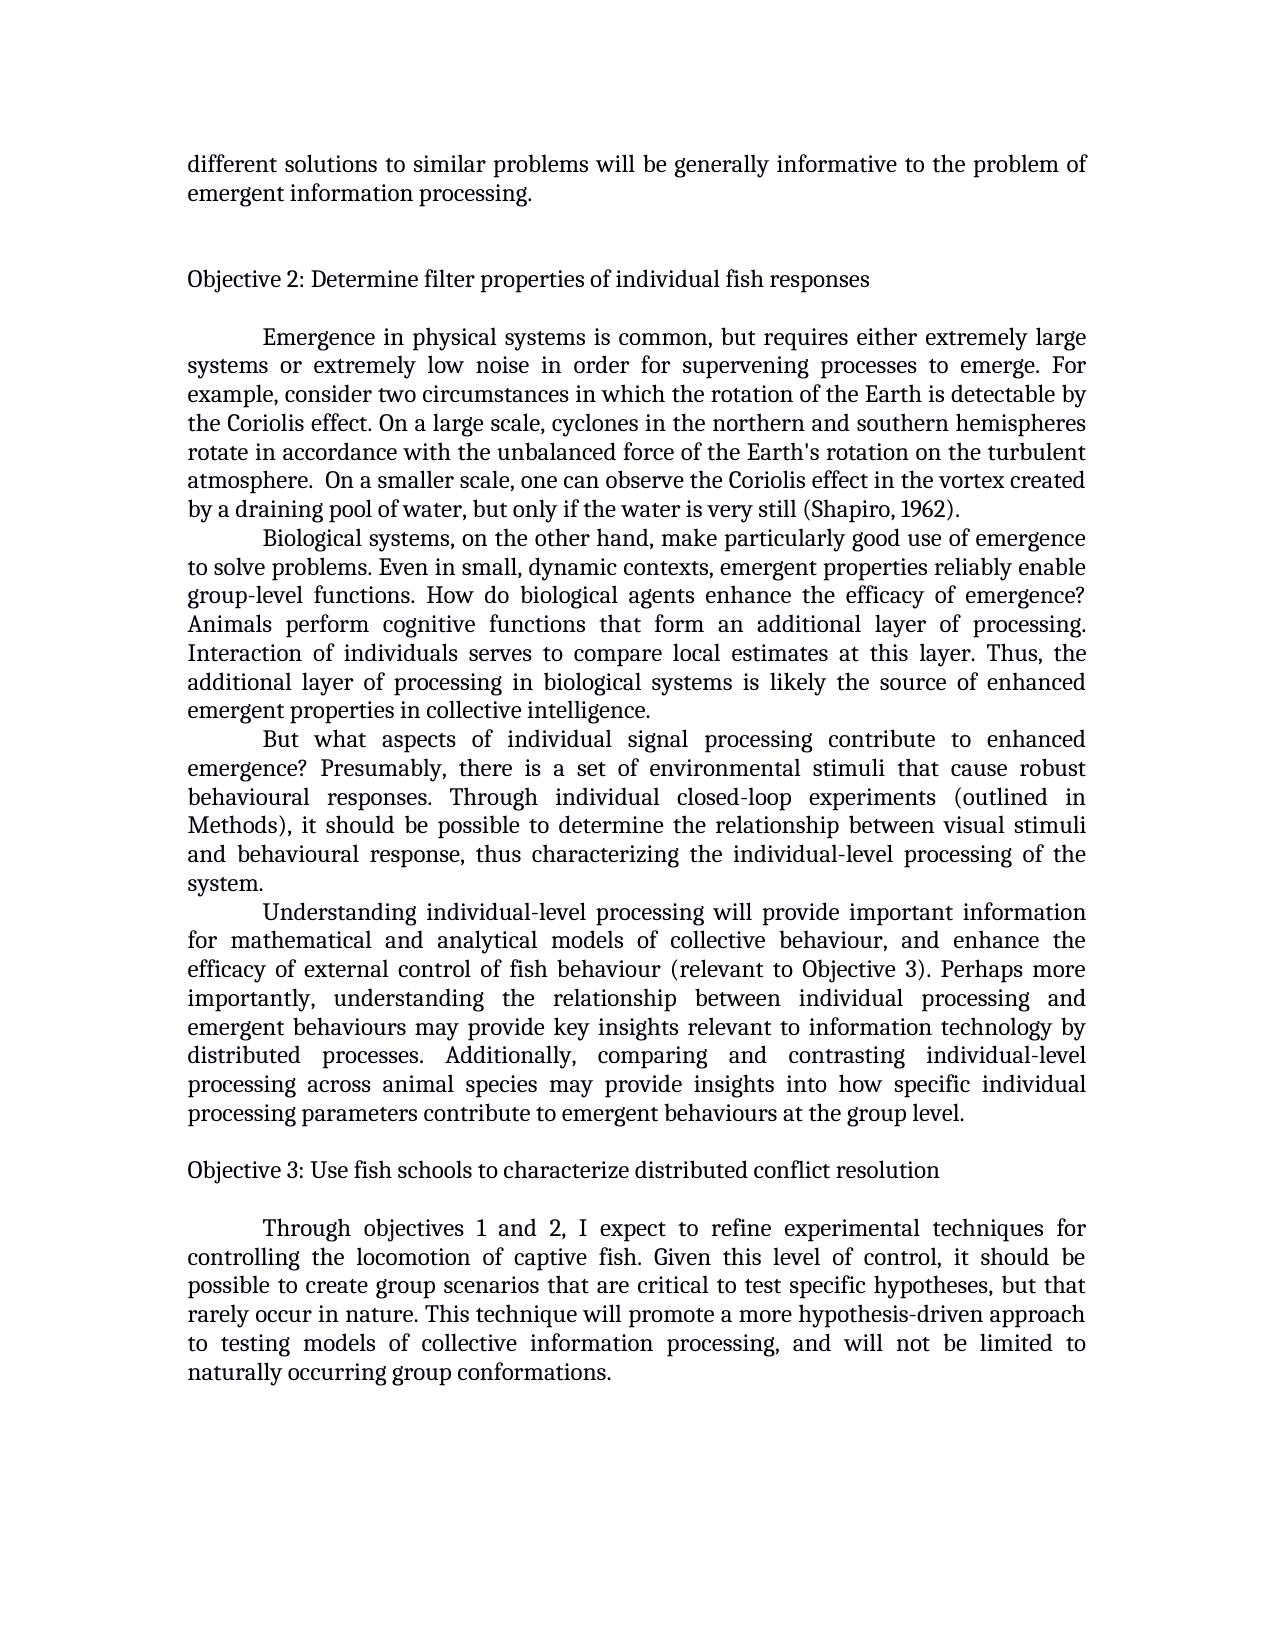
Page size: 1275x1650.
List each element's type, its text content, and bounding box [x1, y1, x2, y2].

text Through objectives 1 and 2, I expect to refine experimental techniques for controlling the locomotion of captive fish. Given this level of control, it should be possible to create group scenarios that are critical to test specific hypotheses, but that rarely occur in nature. This technique will promote a more hypothesis-driven approach to testing models of collective information processing, and will not be limited to naturally occurring group conformations. [187, 1214, 1087, 1386]
text But what aspects of individual signal processing contribute to enhanced emergence? Presumably, there is a set of environmental stimuli that cause robust behavioural responses. Through individual closed-loop experiments (outlined in Methods), it should be possible to determine the relationship between visual stimuli and behavioural response, thus characterizing the individual-level processing of the system. [187, 725, 1087, 897]
text Biological systems, on the other hand, make particularly good use of emergence to solve problems. Even in small, dynamic contexts, emergent properties reliably enable group-level functions. How do biological agents enhance the efficacy of emergence? Animals perform cognitive functions that form an additional layer of processing. Interaction of individuals serves to compare local estimates at this layer. Thus, the additional layer of processing in biological systems is likely the source of enhanced emergent properties in collective intelligence. [187, 524, 1087, 725]
text Understanding individual-level processing will provide important information for mathematical and analytical models of collective behaviour, and enhance the efficacy of external control of fish behaviour (relevant to Objective 3). Perhaps more importantly, understanding the relationship between individual processing and emergent behaviours may provide key insights relevant to information technology by distributed processes. Additionally, comparing and contrasting individual-level processing across animal species may provide insights into how specific individual processing parameters contribute to emergent behaviours at the group level. [187, 897, 1087, 1127]
text Objective 2: Determine filter properties of individual fish responses [187, 265, 1087, 294]
text Objective 3: Use fish schools to characterize distributed conflict resolution [187, 1156, 1087, 1185]
